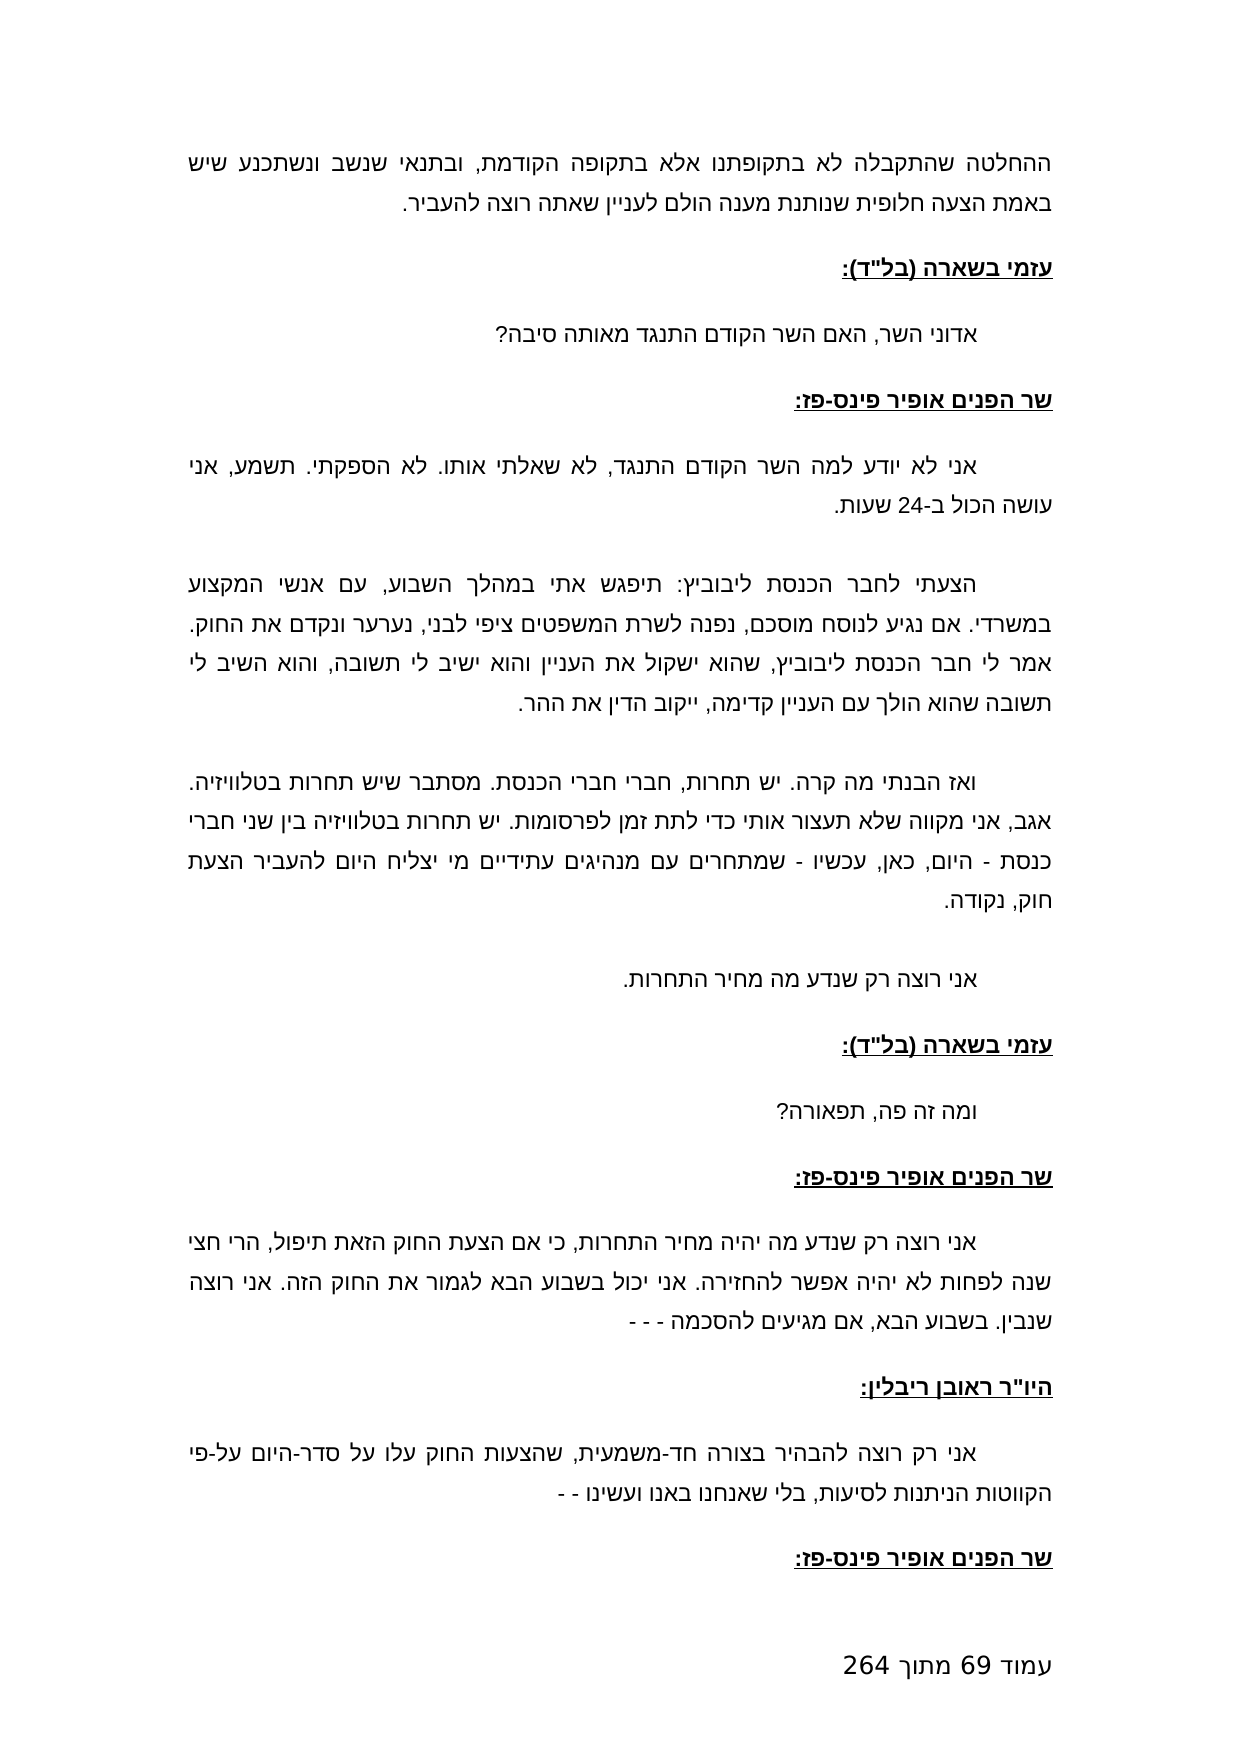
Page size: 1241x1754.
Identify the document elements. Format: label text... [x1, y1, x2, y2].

text אני לא יודע למה השר הקודם התנגד, לא שאלתי אותו. לא הספקתי. תשמע, אני עושה הכול ב-24 שעות. [187, 453, 1053, 519]
text אני רוצה רק שנדע מה מחיר התחרות. [187, 966, 1053, 992]
text שר הפנים אופיר פינס-פז: [187, 1519, 1053, 1572]
text אני רק רוצה להבהיר בצורה חד-משמעית, שהצעות החוק עלו על סדר-היום על-פי הקווטות הניתנות לסיעות, בלי שאנחנו באנו ועשינו - - [187, 1440, 1053, 1506]
text עזמי בשארה (בל"ד): [187, 229, 1053, 282]
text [187, 150, 1053, 216]
text אדוני השר, האם השר הקודם התנגד מאותה סיבה? [187, 321, 1053, 347]
text הצעתי לחבר הכנסת ליבוביץ: תיפגש אתי במהלך השבוע, עם אנשי המקצוע במשרדי. אם נגיע לנוסח מוסכם, נפנה לשרת המשפטים ציפי לבני, נערער ונקדם את החוק. אמר לי חבר הכנסת ליבוביץ, שהוא ישקול את העניין והוא ישיב לי תשובה, והוא השיב לי תשובה שהוא הולך עם העניין קדימה, ייקוב הדין את ההר. [187, 571, 1053, 716]
text עזמי בשארה (בל"ד): [187, 1006, 1053, 1058]
text ומה זה פה, תפאורה? [187, 1098, 1053, 1124]
text שר הפנים אופיר פינס-פז: [187, 1137, 1053, 1190]
text שר הפנים אופיר פינס-פז: [187, 361, 1053, 413]
text היו"ר ראובן ריבלין: [187, 1348, 1053, 1401]
text אני רוצה רק שנדע מה יהיה מחיר התחרות, כי אם הצעת החוק הזאת תיפול, הרי חצי שנה לפחות לא יהיה אפשר להחזירה. אני יכול בשבוע הבא לגמור את החוק הזה. אני רוצה שנבין. בשבוע הבא, אם מגיעים להסכמה - - - [187, 1229, 1053, 1335]
text ואז הבנתי מה קרה. יש תחרות, חברי חברי הכנסת. מסתבר שיש תחרות בטלוויזיה. אגב, אני מקווה שלא תעצור אותי כדי לתת זמן לפרסומות. יש תחרות בטלוויזיה בין שני חברי כנסת - היום, כאן, עכשיו - שמתחרים עם מנהיגים עתידיים מי יצליח היום להעביר הצעת חוק, נקודה. [187, 769, 1053, 913]
